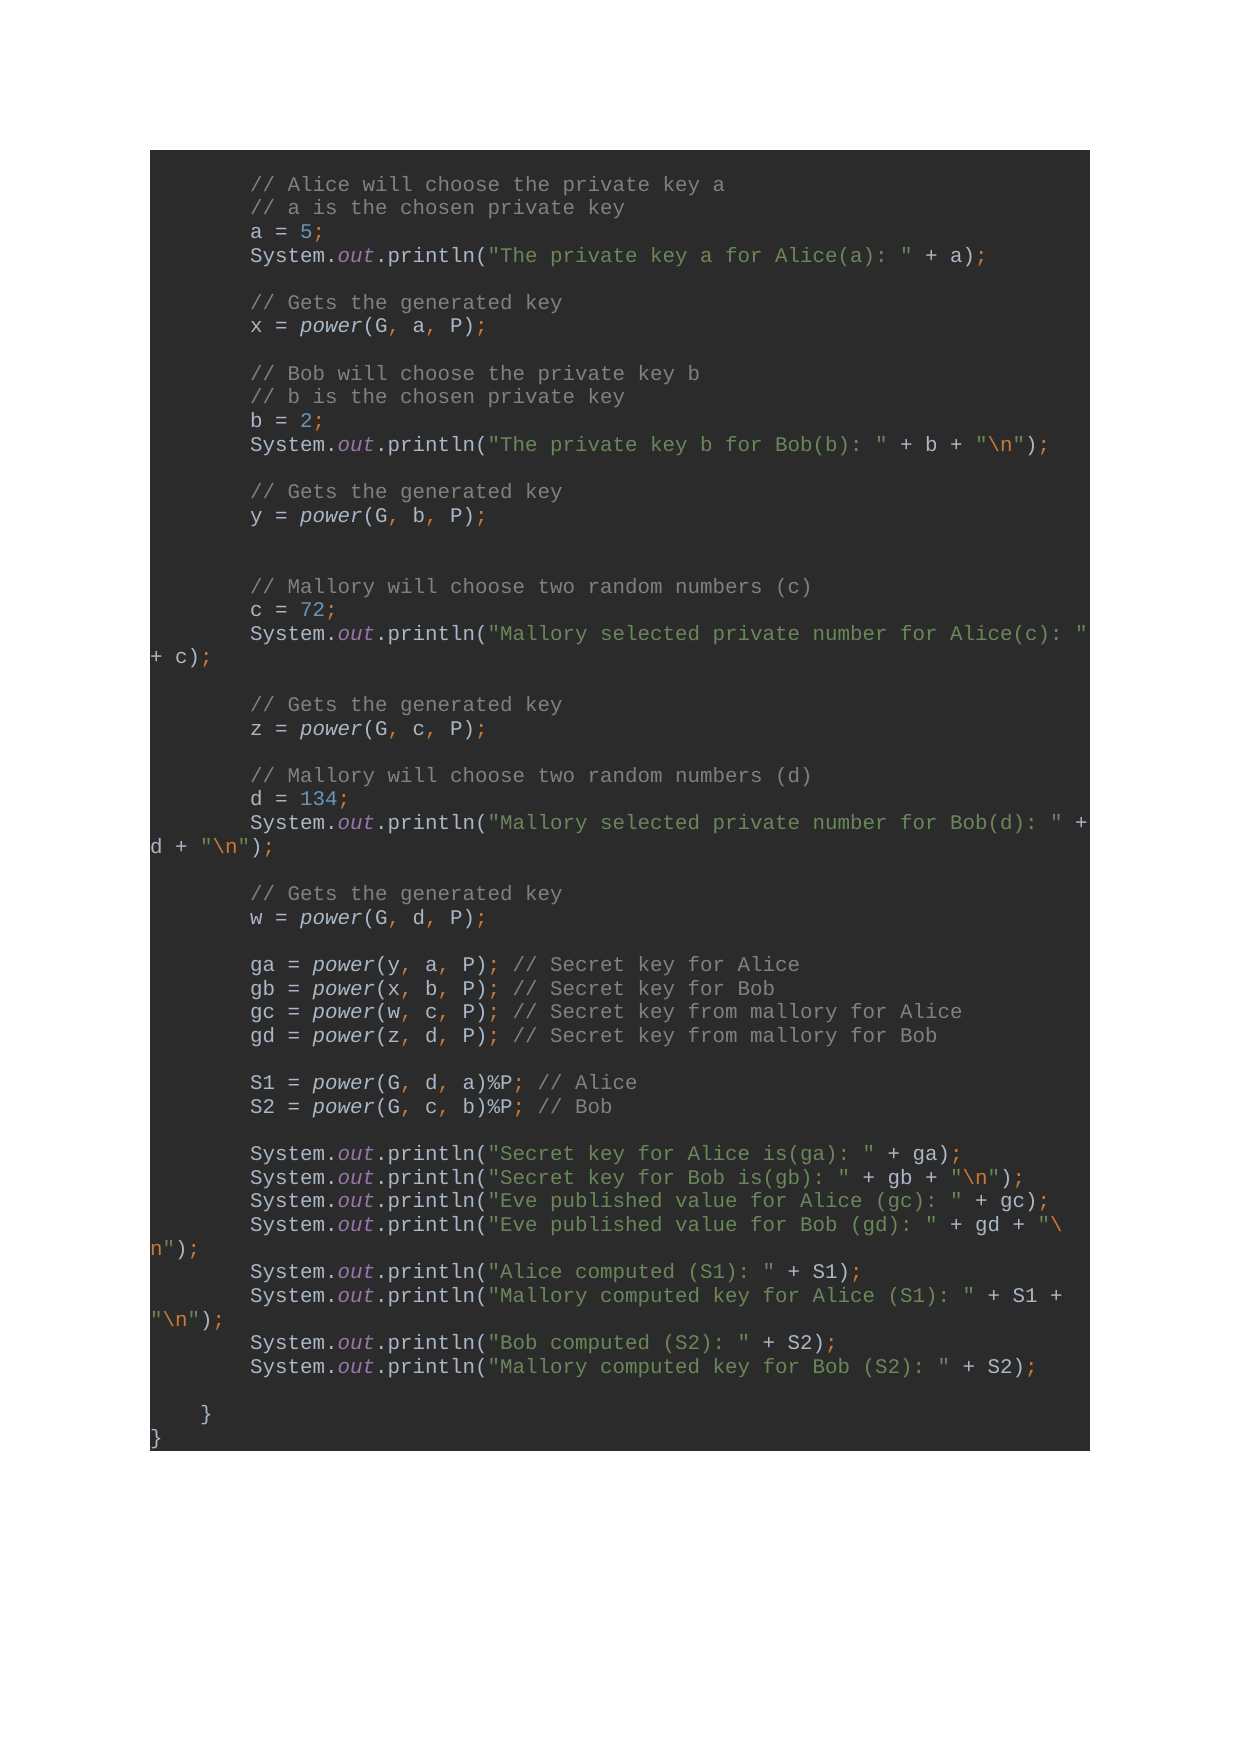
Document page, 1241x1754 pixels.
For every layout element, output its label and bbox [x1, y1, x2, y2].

text [150, 150, 1090, 1451]
